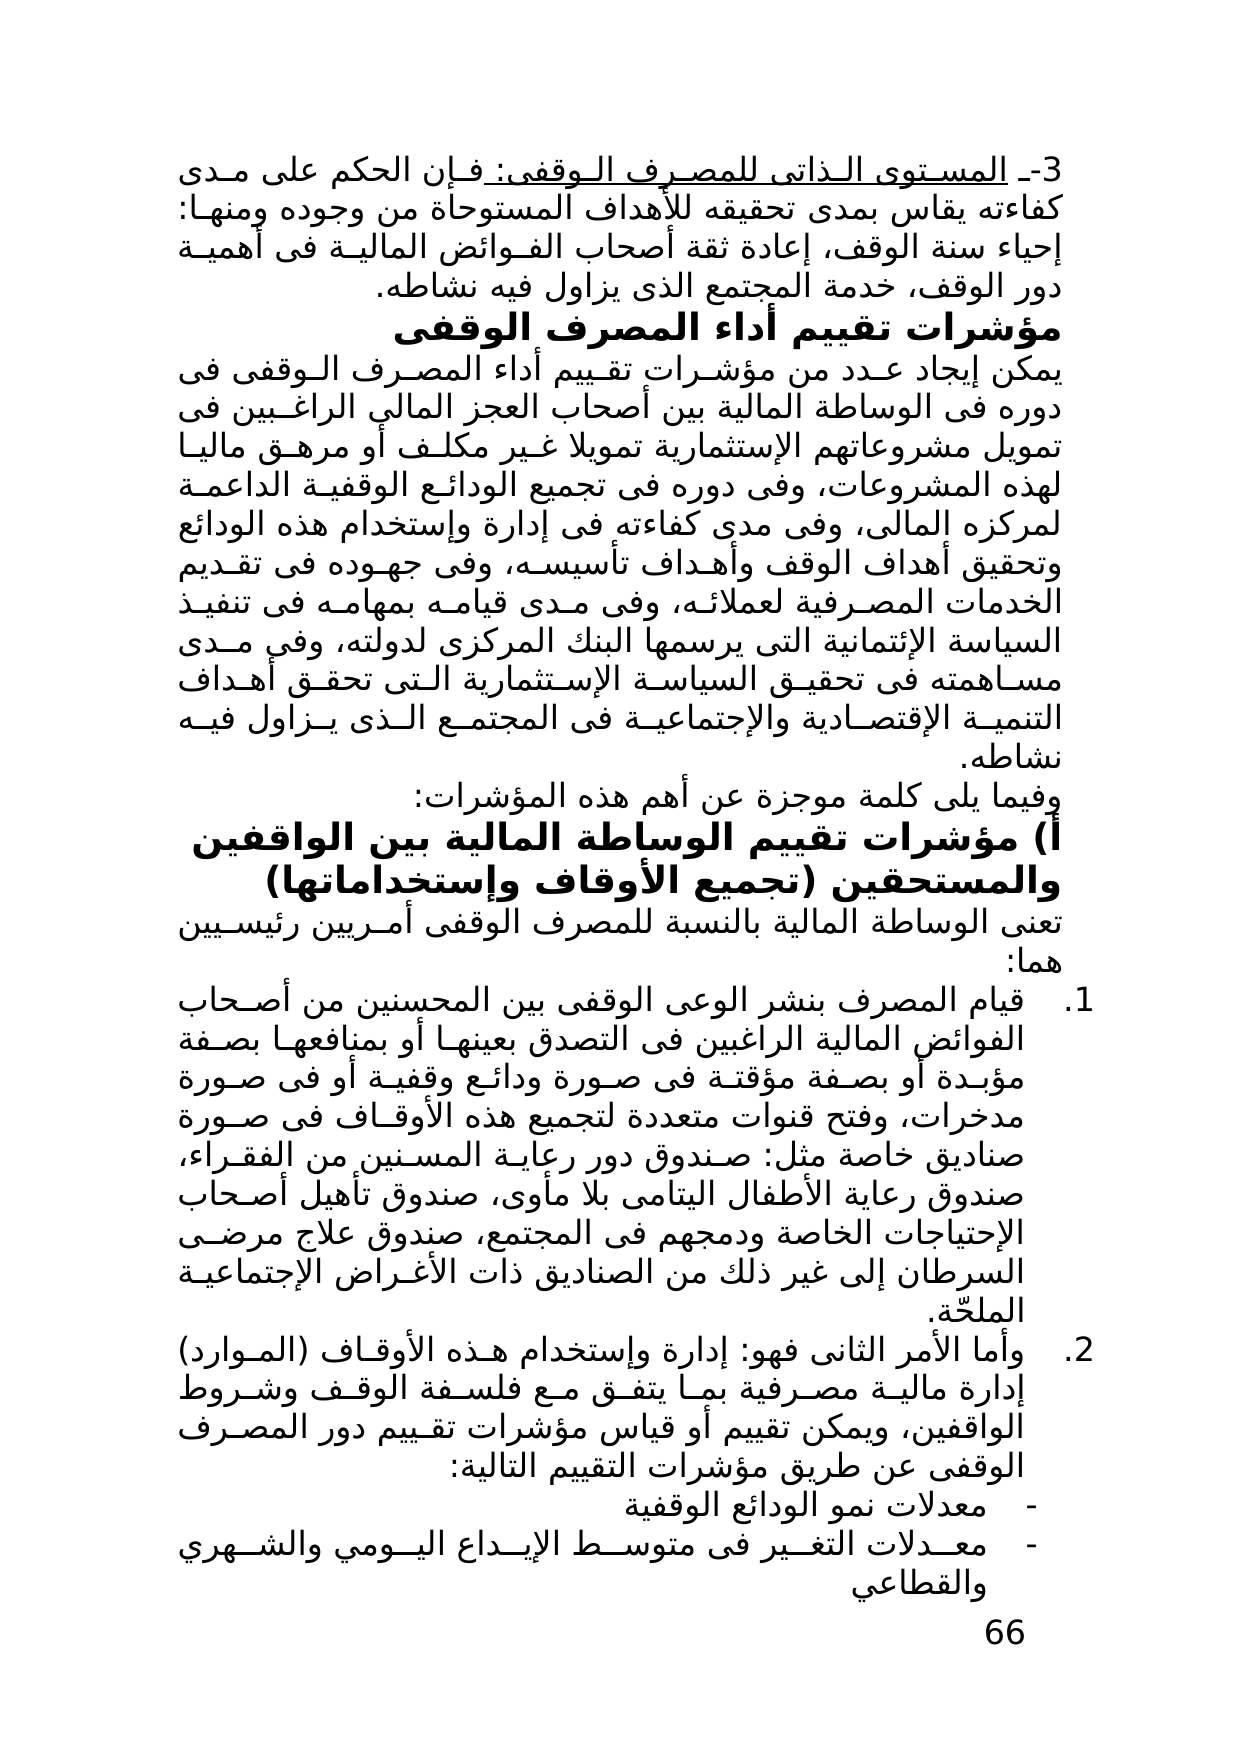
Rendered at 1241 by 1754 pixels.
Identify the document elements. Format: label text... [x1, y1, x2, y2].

text 3- المستوى الذاتى للمصرف الوقفى: فإن الحكم على مدى كفاءته يقاس بمدى تحقيقه للأهداف المستوحاة من وجوده ومنها: إحياء سنة الوقف، إعادة ثقة أصحاب الفوائض المالية فى أهمية دور الوقف، خدمة المجتمع الذى يزاول فيه نشاطه. [177, 150, 1063, 305]
text يمكن إيجاد عدد من مؤشرات تقييم أداء المصرف الوقفى فى دوره فى الوساطة المالية بين أصحاب العجز المالى الراغبين فى تمويل مشروعاتهم الإستثمارية تمويلا غير مكلف أو مرهق ماليا لهذه المشروعات، وفى دوره فى تجميع الودائع الوقفية الداعمة لمركزه المالى، وفى مدى كفاءته فى إدارة وإستخدام هذه الودائع وتحقيق أهداف الوقف وأهداف تأسيسه، وفى جهوده فى تقديم الخدمات المصرفية لعملائه، وفى مدى قيامه بمهامه فى تنفيذ السياسة الإئتمانية التى يرسمها البنك المركزى لدولته، وفى مدى مساهمته فى تحقيق السياسة الإستثمارية التى تحقق أهداف التنمية الإقتصادية والإجتماعية فى المجتمع الذى يزاول فيه نشاطه. [177, 349, 1063, 776]
list معدلات التغير فى متوسط الإيداع اليومي والشهري والقطاعي [177, 1524, 1026, 1602]
list قيام المصرف بنشر الوعى الوقفى بين المحسنين من أصحاب الفوائض المالية الراغبين فى التصدق بعينها أو بمنافعها بصفة مؤبدة أو بصفة مؤقتة فى صورة ودائع وقفية أو فى صورة مدخرات، وفتح قنوات متعددة لتجميع هذه الأوقاف فى صورة صناديق خاصة مثل: صندوق دور رعاية المسنين من الفقراء، صندوق رعاية الأطفال اليتامى بلا مأوى، صندوق تأهيل أصحاب الإحتياجات الخاصة ودمجهم فى المجتمع، صندوق علاج مرضى السرطان إلى غير ذلك من الصناديق ذات الأغراض الإجتماعية الملحّة. [177, 980, 1063, 1330]
list وأما الأمر الثانى فهو: إدارة وإستخدام هذه الأوقاف (الموارد) إدارة مالية مصرفية بما يتفق مع فلسفة الوقف وشروط الواقفين، ويمكن تقييم أو قياس مؤشرات تقييم دور المصرف الوقفى عن طريق مؤشرات التقييم التالية: [177, 1330, 1063, 1485]
text مؤشرات تقييم أداء المصرف الوقفى [177, 305, 1063, 349]
text وفيما يلى كلمة موجزة عن أهم هذه المؤشرات: [177, 776, 1063, 815]
text أ) مؤشرات تقييم الوساطة المالية بين الواقفين والمستحقين (تجميع الأوقاف وإستخداماتها) [177, 815, 1063, 903]
text تعنى الوساطة المالية بالنسبة للمصرف الوقفى أمريين رئيسيين هما: [177, 903, 1063, 980]
list معدلات نمو الودائع الوقفية [177, 1485, 1026, 1524]
